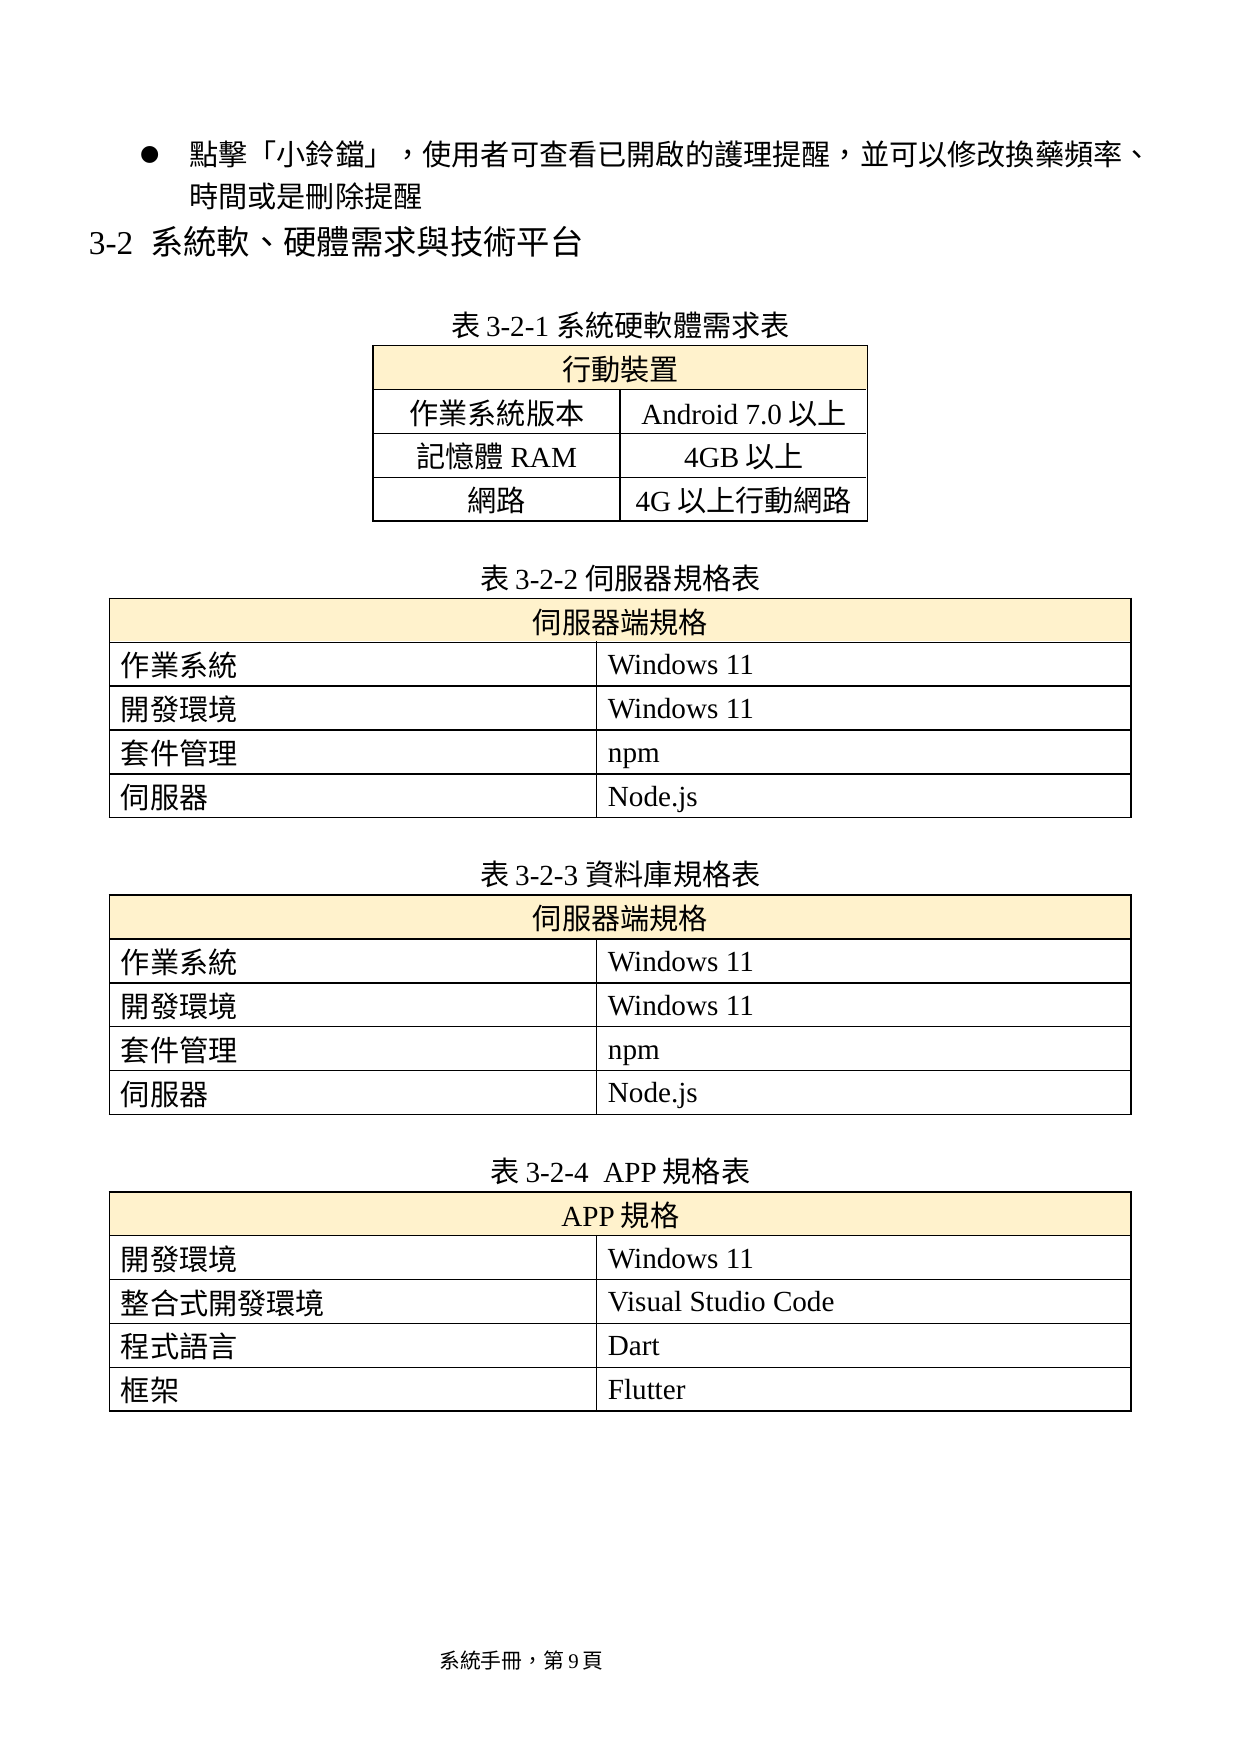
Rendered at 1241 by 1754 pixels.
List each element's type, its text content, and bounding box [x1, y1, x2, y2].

table_cell 框架 [110, 1368, 596, 1410]
table_header 行動裝置 [374, 346, 867, 389]
table_cell 作業系統 [110, 940, 596, 982]
table_cell 4GB以上 [621, 433, 867, 476]
table_header 伺服器端規格 [110, 599, 1130, 641]
table_cell Flutter [597, 1368, 1130, 1410]
text 3-2 系統軟、硬體需求與技術平台 [89, 216, 1152, 264]
table_cell 程式語言 [110, 1324, 596, 1366]
list 點擊「小鈴鐺」，使用者可查看已開啟的護理提醒，並可以修改換藥頻率、時間或是刪除提醒 [139, 131, 1152, 216]
table_header APP規格 [110, 1193, 1130, 1235]
text 表3-2-1 系統硬軟體需求表 [89, 302, 1152, 345]
table_cell npm [597, 1027, 1130, 1070]
table_cell 4G以上行動網路 [621, 476, 867, 520]
table_cell 作業系統版本 [374, 390, 619, 432]
table_cell 伺服器 [110, 1071, 596, 1113]
table_cell 開發環境 [110, 984, 596, 1026]
table_cell Windows 11 [597, 687, 1130, 729]
table_cell 整合式開發環境 [110, 1280, 596, 1322]
table_cell Dart [597, 1324, 1130, 1366]
table_cell 網路 [374, 478, 619, 520]
text 表3-2-2 伺服器規格表 [89, 555, 1152, 598]
table_cell Windows 11 [597, 1236, 1130, 1279]
table_cell npm [597, 731, 1130, 773]
text 表3-2-4 APP規格表 [89, 1149, 1152, 1191]
table_cell Android 7.0以上 [621, 389, 867, 432]
table_cell Windows 11 [597, 940, 1130, 982]
text 表3-2-3 資料庫規格表 [89, 852, 1152, 894]
table_cell 套件管理 [110, 731, 596, 773]
table_cell 開發環境 [110, 1236, 596, 1279]
table_cell Visual Studio Code [597, 1280, 1130, 1322]
table_cell Node.js [597, 1071, 1130, 1113]
table_cell 作業系統 [110, 643, 596, 685]
table_cell 套件管理 [110, 1027, 596, 1070]
table_cell 開發環境 [110, 687, 596, 729]
table_cell 記憶體 RAM [374, 434, 619, 476]
table_cell 伺服器 [110, 775, 596, 817]
table_cell Windows 11 [597, 984, 1130, 1026]
table_header 伺服器端規格 [110, 896, 1130, 938]
table_cell Windows 11 [597, 643, 1130, 685]
table_cell Node.js [597, 775, 1130, 817]
